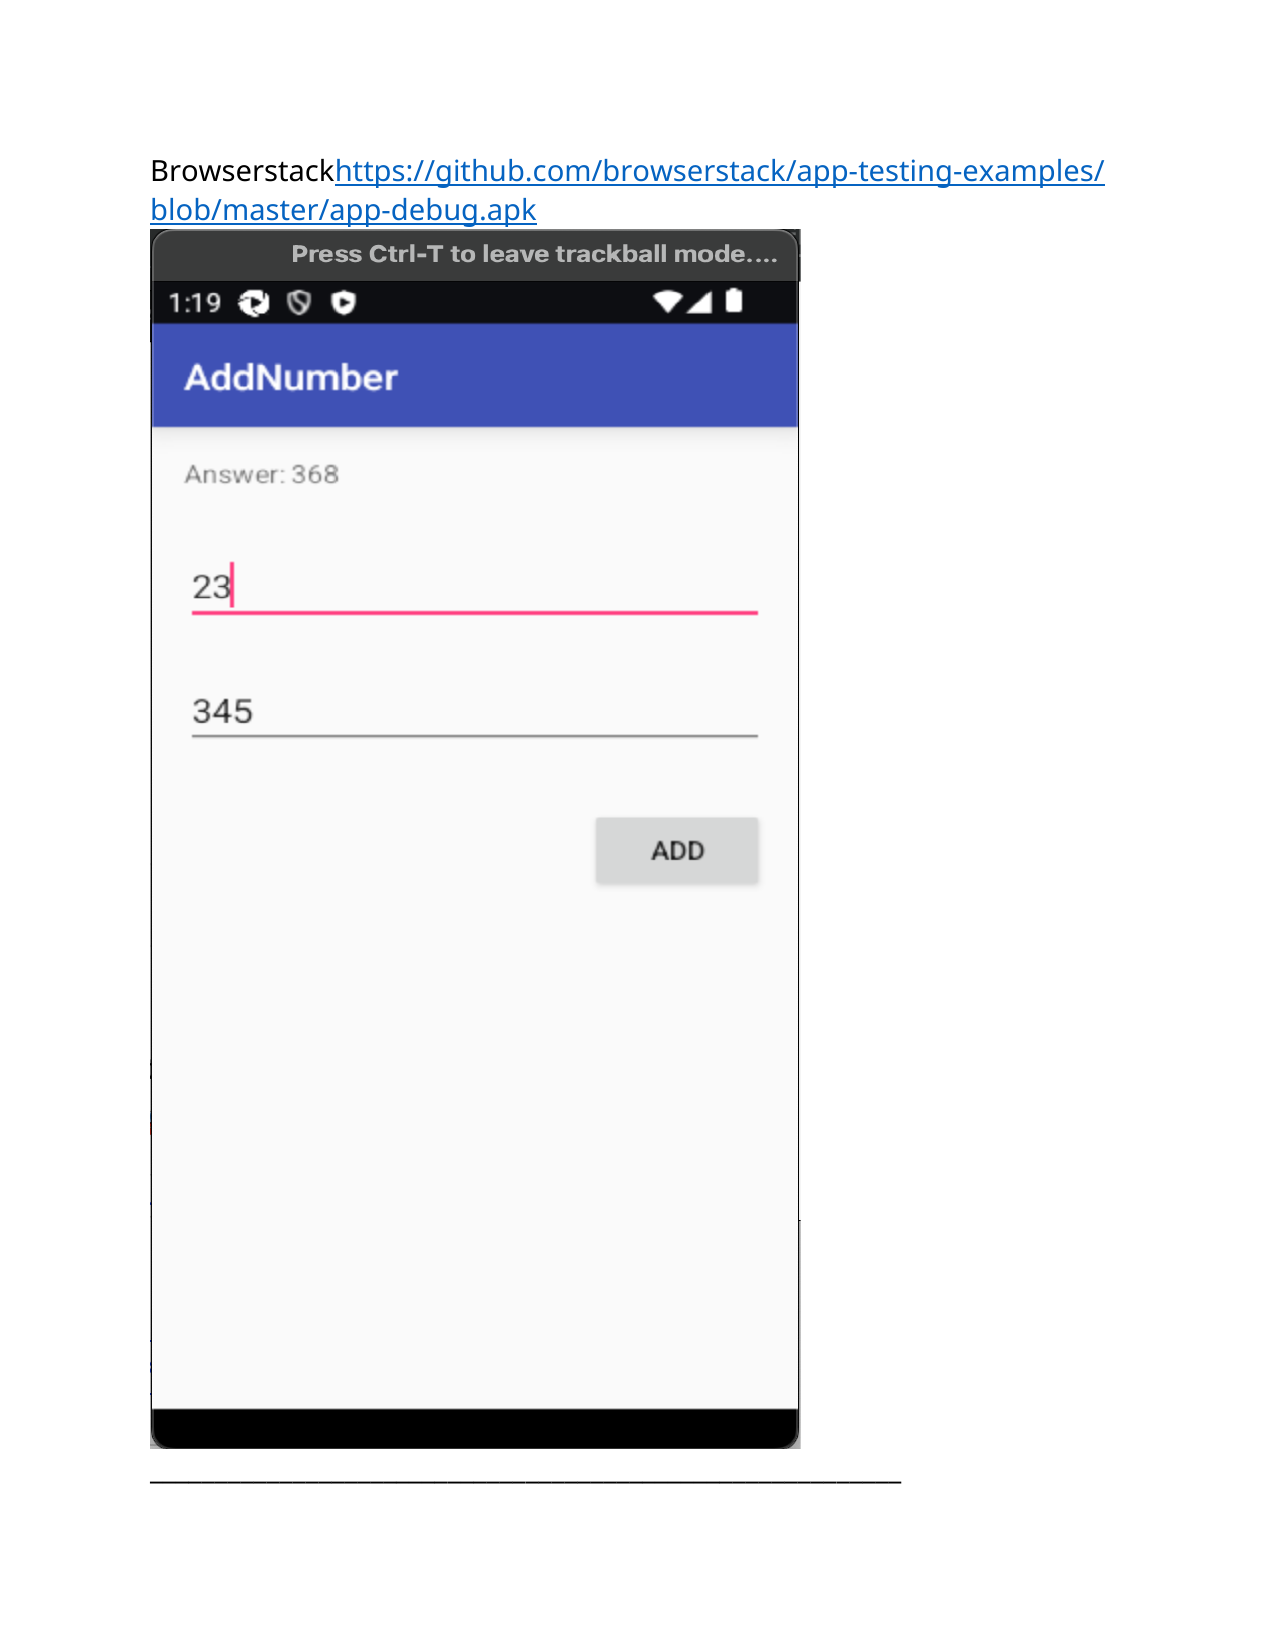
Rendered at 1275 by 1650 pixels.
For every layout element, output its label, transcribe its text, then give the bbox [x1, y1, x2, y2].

text __________________________________________________________ [150, 1448, 1125, 1488]
picture [150, 229, 801, 1449]
